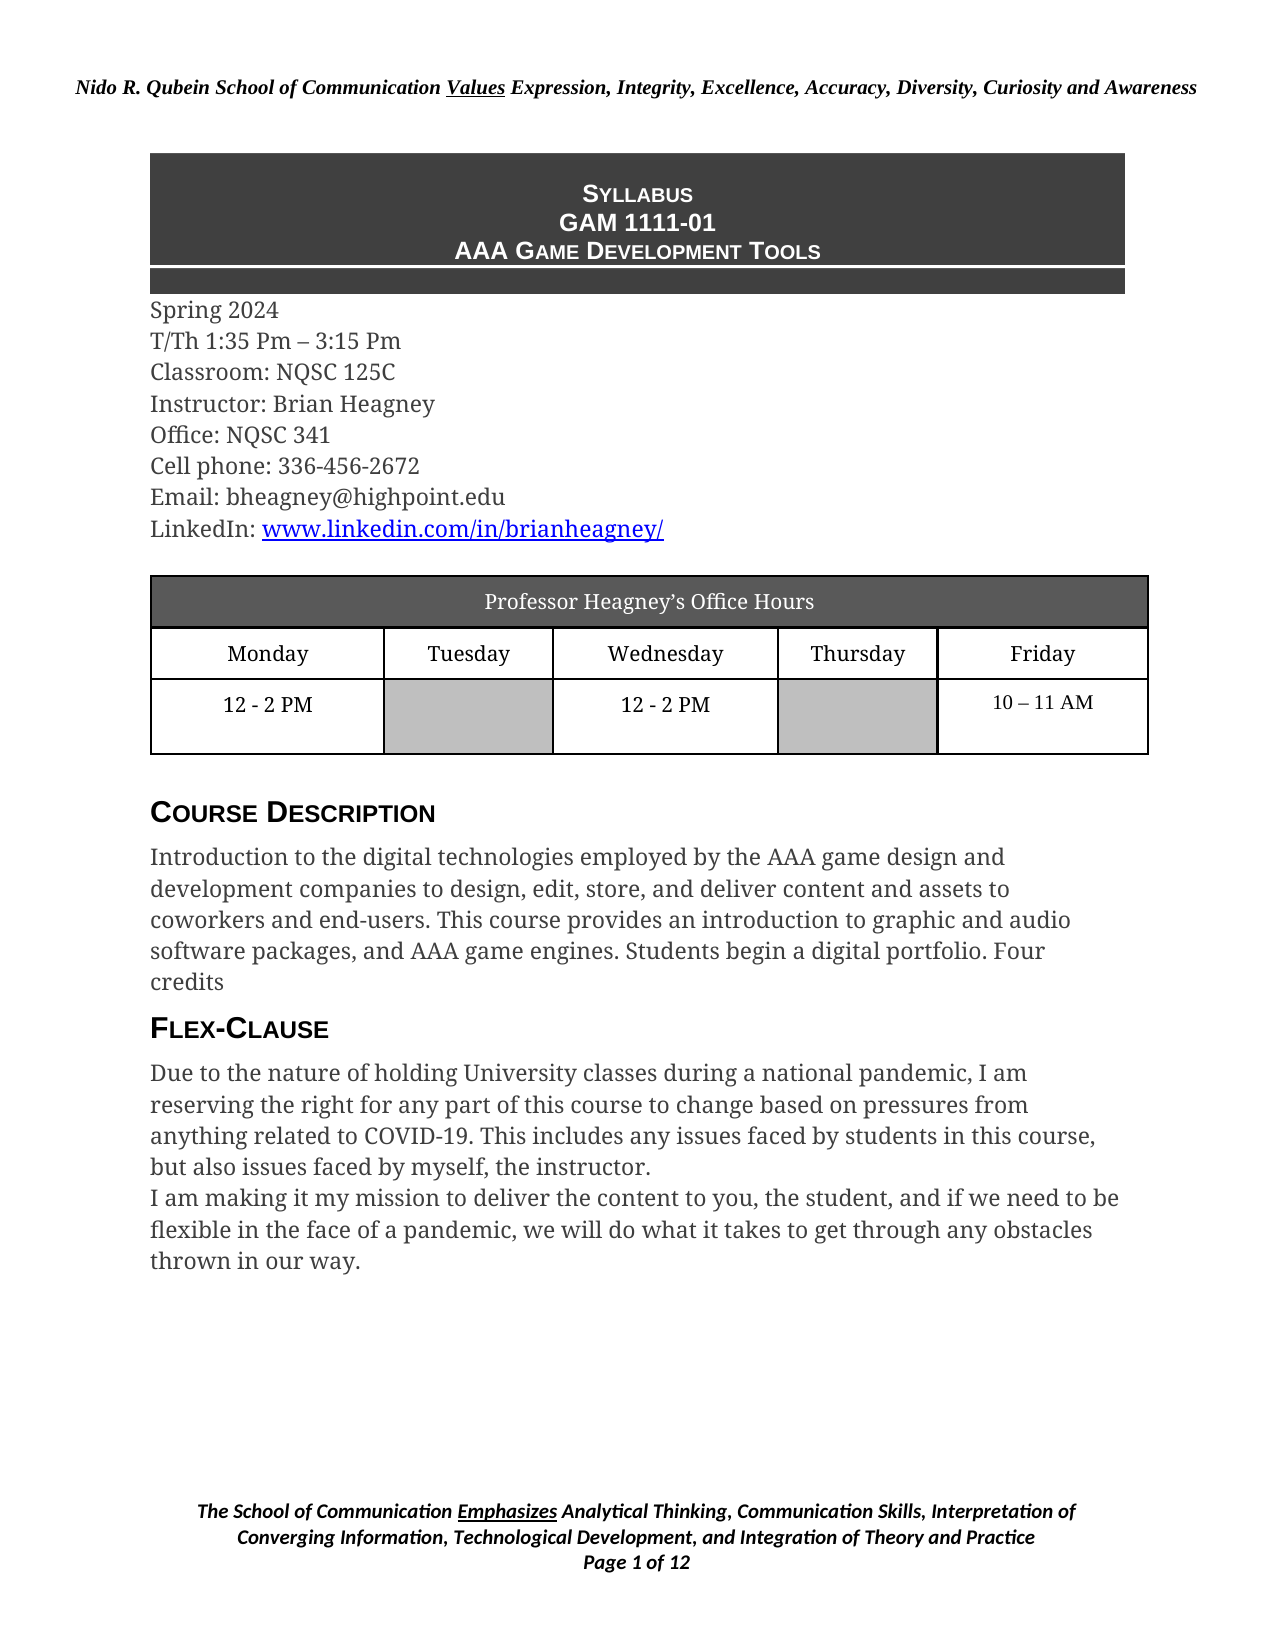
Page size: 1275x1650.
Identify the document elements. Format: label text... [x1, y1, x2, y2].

text Spring 2024 [150, 294, 1125, 325]
table_cell Tuesday [385, 629, 552, 678]
table_cell Thursday [779, 629, 936, 678]
text AAA Game Development Tools [150, 236, 1125, 265]
table_cell Monday [152, 629, 383, 678]
text Syllabus [150, 154, 1125, 207]
table_cell [779, 680, 936, 753]
text Due to the nature of holding University classes during a national pandemic, I am reserving the right for any part of this course to change based on pressures from anything related to COVID-19. This includes any issues faced by students in this course, but also issues faced by myself, the instructor. [150, 1057, 1125, 1182]
text Instructor: Brian Heagney [150, 387, 1125, 419]
text Flex-Clause [150, 1010, 1125, 1045]
table_cell Wednesday [554, 629, 777, 678]
text Email: bheagney@highpoint.edu [150, 481, 1125, 512]
table_cell Friday [939, 629, 1147, 678]
table_header Professor Heagney’s Office Hours [152, 577, 1147, 626]
text I am making it my mission to deliver the content to you, the student, and if we need to be flexible in the face of a pandemic, we will do what it takes to get through any obstacles thrown in our way. [150, 1182, 1125, 1276]
table_cell 12 - 2 PM [152, 680, 383, 753]
text Cell phone: 336-456-2672 [150, 450, 1125, 481]
text Course Description [150, 794, 1125, 829]
table_cell [385, 680, 552, 753]
table_cell 12 - 2 PM [554, 680, 777, 753]
text Classroom: NQSC 125C [150, 356, 1125, 387]
text T/Th 1:35 Pm – 3:15 Pm [150, 325, 1125, 356]
text Introduction to the digital technologies employed by the AAA game design and development companies to design, edit, store, and deliver content and assets to coworkers and end-users. This course provides an introduction to graphic and audio software packages, and AAA game engines. Students begin a digital portfolio. Four credits [150, 841, 1125, 998]
text GAM 1111-01 [150, 207, 1125, 236]
text LinkedIn: www.linkedin.com/in/brianheagney/ [150, 512, 1125, 544]
text Office: NQSC 341 [150, 419, 1125, 450]
table_cell 10 – 11 AM [939, 680, 1147, 753]
